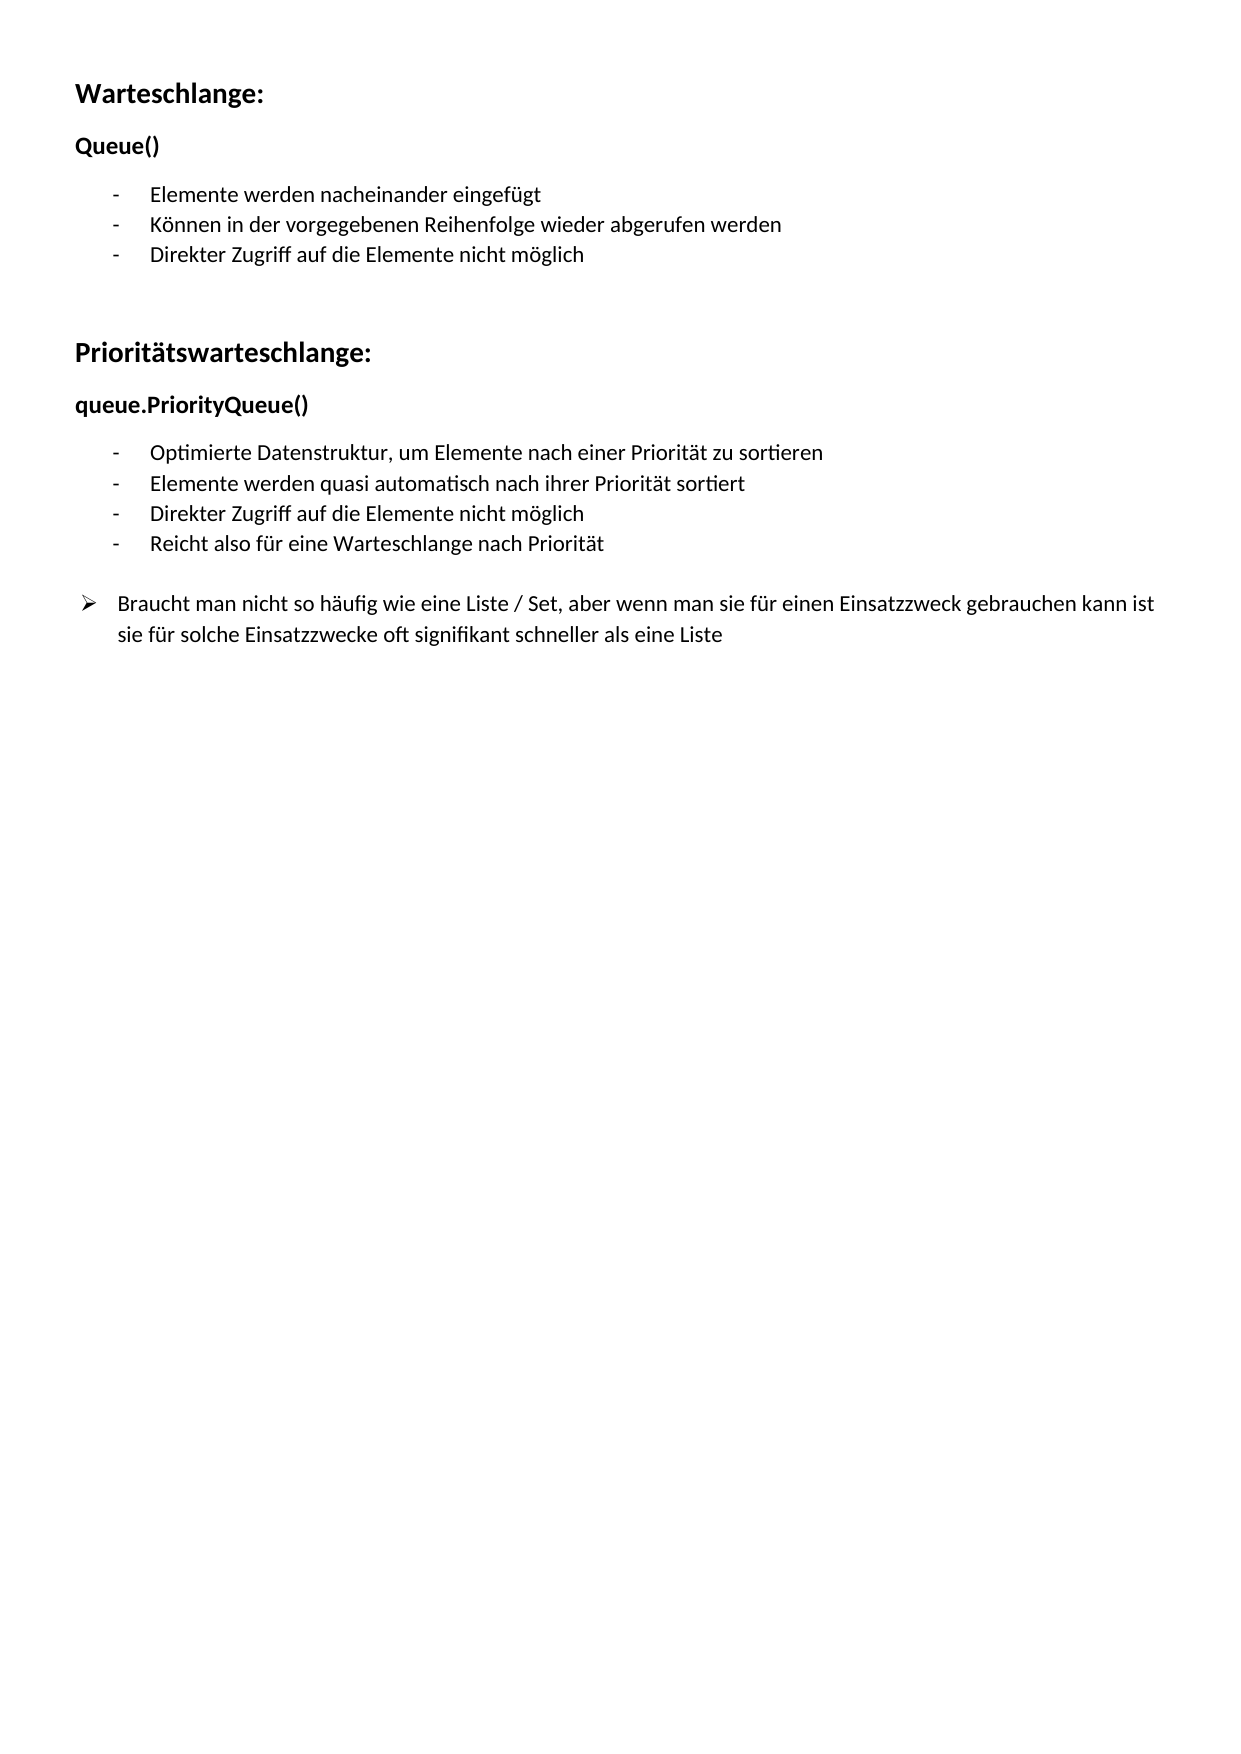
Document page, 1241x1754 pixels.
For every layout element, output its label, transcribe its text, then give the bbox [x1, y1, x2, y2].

text Warteschlange: [75, 75, 1165, 111]
text Queue() [75, 130, 1165, 161]
list Optimierte Datenstruktur, um Elemente nach einer Priorität zu sortieren [112, 438, 1165, 467]
list Braucht man nicht so häufig wie eine Liste / Set, aber wenn man sie für einen Einsatzzweck gebrauchen kann ist sie für solche Einsatzzwecke oft signifikant schneller als eine Liste [80, 589, 1165, 648]
list Elemente werden nacheinander eingefügt [112, 180, 1165, 208]
list Direkter Zugriff auf die Elemente nicht möglich [112, 499, 1165, 527]
text Prioritätswarteschlange: [75, 334, 1165, 369]
list Elemente werden quasi automatisch nach ihrer Priorität sortiert [112, 469, 1165, 497]
text queue.PriorityQueue() [75, 389, 1165, 419]
list Können in der vorgegebenen Reihenfolge wieder abgerufen werden [112, 210, 1165, 238]
list Reicht also für eine Warteschlange nach Priorität [112, 529, 1165, 557]
list Direkter Zugriff auf die Elemente nicht möglich [112, 240, 1165, 268]
